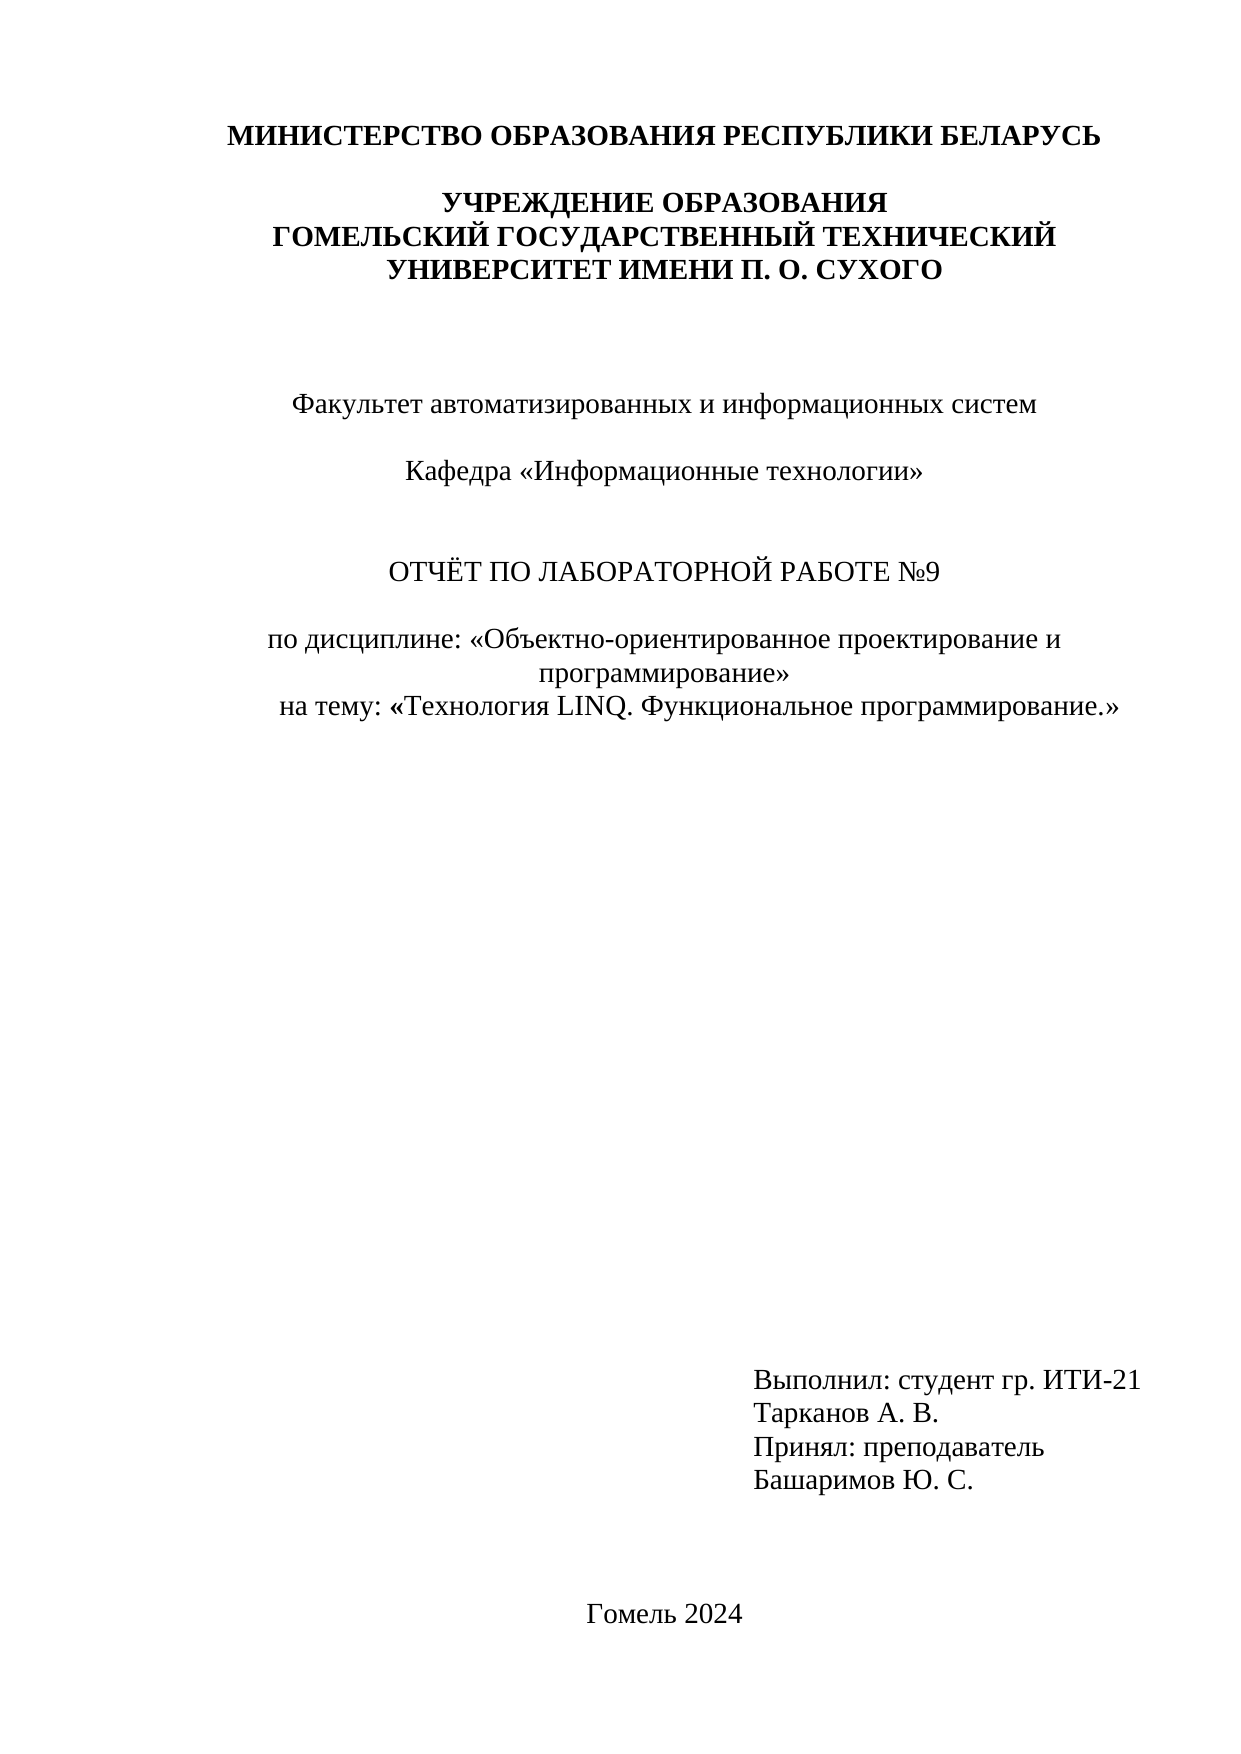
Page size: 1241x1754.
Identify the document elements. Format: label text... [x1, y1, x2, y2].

text УНИВЕРСИТЕТ ИМЕНИ П. О. СУХОГО [177, 252, 1152, 286]
text Выполнил: студент гр. ИТИ-21 [753, 1362, 1152, 1395]
text МИНИСТЕРСТВО ОБРАЗОВАНИЯ РЕСПУБЛИКИ БЕЛАРУСЬ [177, 118, 1152, 152]
text Кафедра «Информационные технологии» [177, 453, 1152, 487]
text Факультет автоматизированных и информационных систем [177, 386, 1152, 420]
text Башаримов Ю. С. [753, 1462, 1152, 1496]
text УЧРЕЖДЕНИЕ ОБРАЗОВАНИЯ [177, 185, 1152, 219]
text Тарканов А. В. [753, 1395, 1152, 1429]
text ОТЧЁТ ПО ЛАБОРАТОРНОЙ РАБОТЕ №9 [177, 554, 1152, 588]
text Гомель 2024 [177, 1597, 1152, 1630]
text на тему: «Технология LINQ. Функциональное программирование.» [177, 688, 1148, 722]
text по дисциплине: «Объектно-ориентированное проектирование и программирование» [177, 621, 1152, 688]
text Принял: преподаватель [753, 1429, 1152, 1462]
text ГОМЕЛЬСКИЙ ГОСУДАРСТВЕННЫЙ ТЕХНИЧЕСКИЙ [177, 219, 1152, 252]
